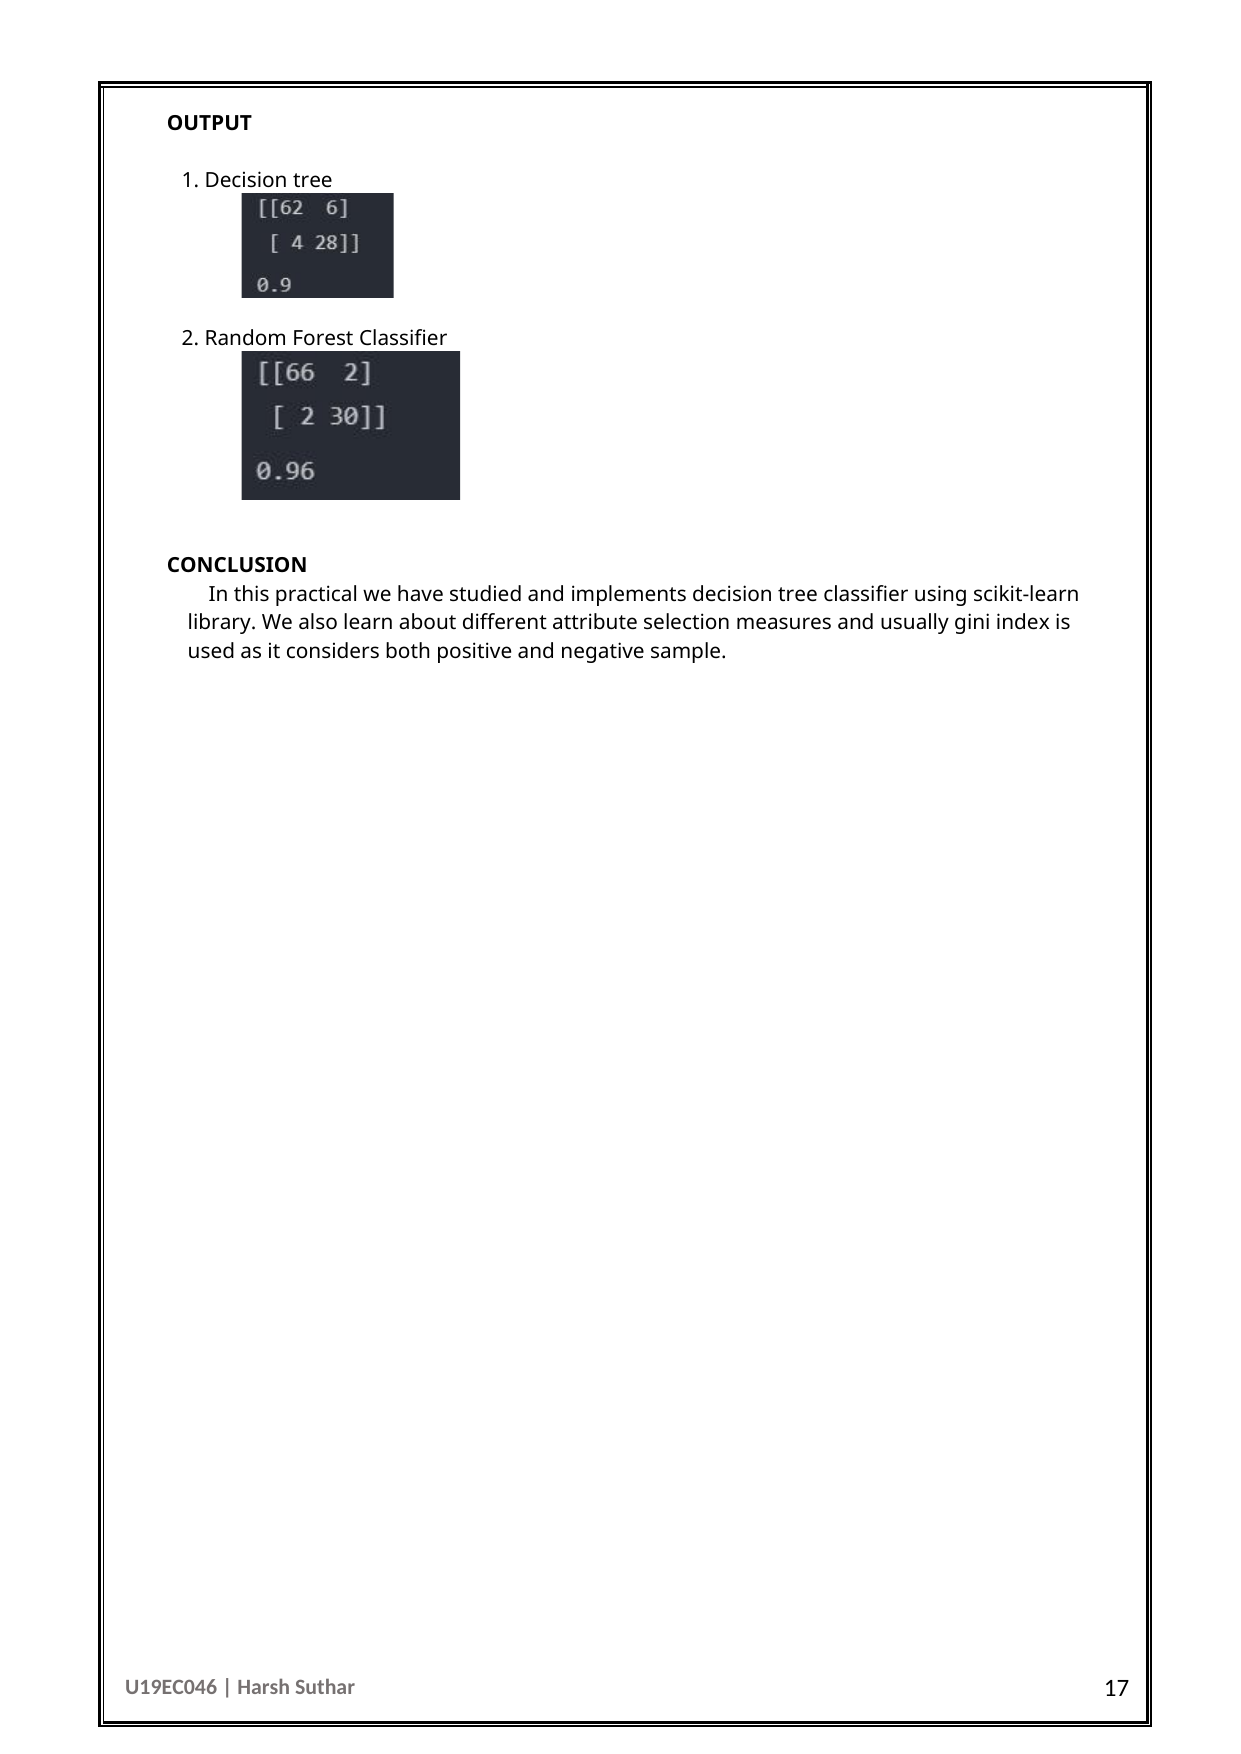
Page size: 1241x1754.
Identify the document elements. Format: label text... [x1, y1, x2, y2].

text OUTPUT [167, 108, 1083, 137]
text CONCLUSION [167, 551, 1083, 579]
picture [241, 193, 394, 298]
list Decision tree [167, 165, 1083, 194]
picture [241, 351, 461, 500]
text In this practical we have studied and implements decision tree classifier using scikit-learn library. We also learn about different attribute selection measures and usually gini index is used as it considers both positive and negative sample. [187, 579, 1083, 664]
list Random Forest Classifier [167, 323, 1083, 351]
